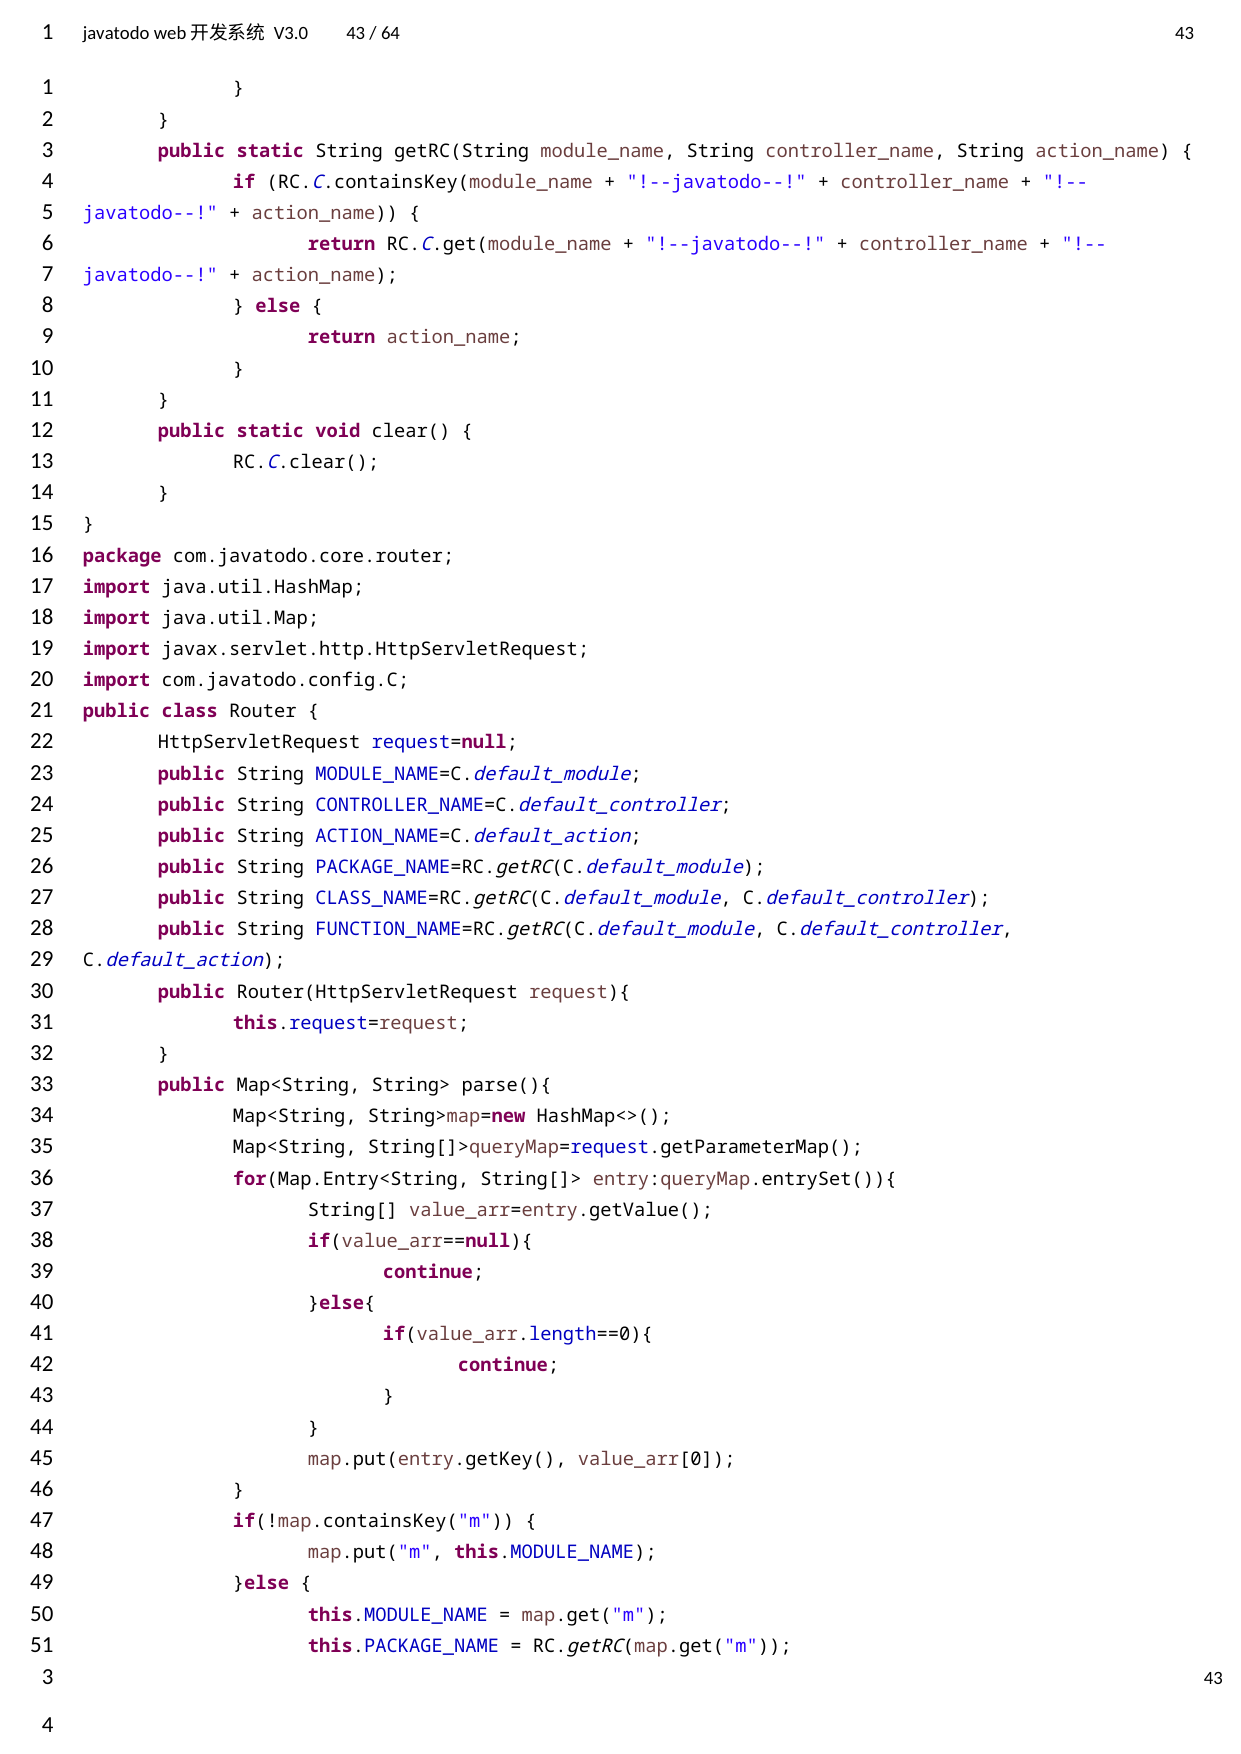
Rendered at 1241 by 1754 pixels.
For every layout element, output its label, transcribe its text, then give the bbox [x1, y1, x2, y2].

text }else{ [83, 1287, 1222, 1318]
text } else { [83, 290, 1222, 321]
text }else { [83, 1567, 1222, 1598]
text this.MODULE_NAME = map.get("m"); [83, 1598, 1222, 1629]
text } [83, 103, 1222, 134]
text continue; [83, 1255, 1222, 1287]
text if(!map.containsKey("m")) { [83, 1504, 1222, 1536]
text String[] value_arr=entry.getValue(); [83, 1193, 1222, 1224]
text map.put(entry.getKey(), value_arr[0]); [83, 1442, 1222, 1473]
text } [83, 1037, 1222, 1068]
text } [83, 72, 1222, 103]
text import java.util.HashMap; [83, 570, 1222, 601]
text public Router(HttpServletRequest request){ [83, 975, 1222, 1006]
text Map<String, String>map=new HashMap<>(); [83, 1100, 1222, 1131]
text RC.C.clear(); [83, 446, 1222, 477]
text } [83, 477, 1222, 508]
text } [83, 1380, 1222, 1411]
text HttpServletRequest request=null; [83, 726, 1222, 757]
text } [83, 352, 1222, 383]
text return RC.C.get(module_name + "!--javatodo--!" + controller_name + "!--javatodo--!" + action_name); [83, 228, 1222, 290]
text public String FUNCTION_NAME=RC.getRC(C.default_module, C.default_controller, C.default_action); [83, 913, 1222, 975]
text } [83, 508, 1222, 539]
text for(Map.Entry<String, String[]> entry:queryMap.entrySet()){ [83, 1162, 1222, 1193]
text public String MODULE_NAME=C.default_module; [83, 757, 1222, 788]
text import javax.servlet.http.HttpServletRequest; [83, 632, 1222, 664]
text this.request=request; [83, 1006, 1222, 1037]
text continue; [83, 1349, 1222, 1380]
text public String PACKAGE_NAME=RC.getRC(C.default_module); [83, 851, 1222, 882]
text if(value_arr==null){ [83, 1224, 1222, 1255]
text return action_name; [83, 321, 1222, 352]
text import com.javatodo.config.C; [83, 664, 1222, 695]
text Map<String, String[]>queryMap=request.getParameterMap(); [83, 1131, 1222, 1162]
text } [83, 1473, 1222, 1504]
text package com.javatodo.core.router; [83, 539, 1222, 570]
text this.PACKAGE_NAME = RC.getRC(map.get("m")); [83, 1629, 1222, 1660]
text public static String getRC(String module_name, String controller_name, String action_name) { [83, 134, 1222, 165]
text public static void clear() { [83, 414, 1222, 446]
text } [83, 1411, 1222, 1442]
text public Map<String, String> parse(){ [83, 1068, 1222, 1100]
text if(value_arr.length==0){ [83, 1318, 1222, 1349]
text public String CLASS_NAME=RC.getRC(C.default_module, C.default_controller); [83, 882, 1222, 913]
text map.put("m", this.MODULE_NAME); [83, 1536, 1222, 1567]
text public String CONTROLLER_NAME=C.default_controller; [83, 788, 1222, 819]
text if (RC.C.containsKey(module_name + "!--javatodo--!" + controller_name + "!--javatodo--!" + action_name)) { [83, 165, 1222, 228]
text public String ACTION_NAME=C.default_action; [83, 819, 1222, 851]
text } [83, 383, 1222, 414]
text public class Router { [83, 695, 1222, 726]
text import java.util.Map; [83, 601, 1222, 632]
